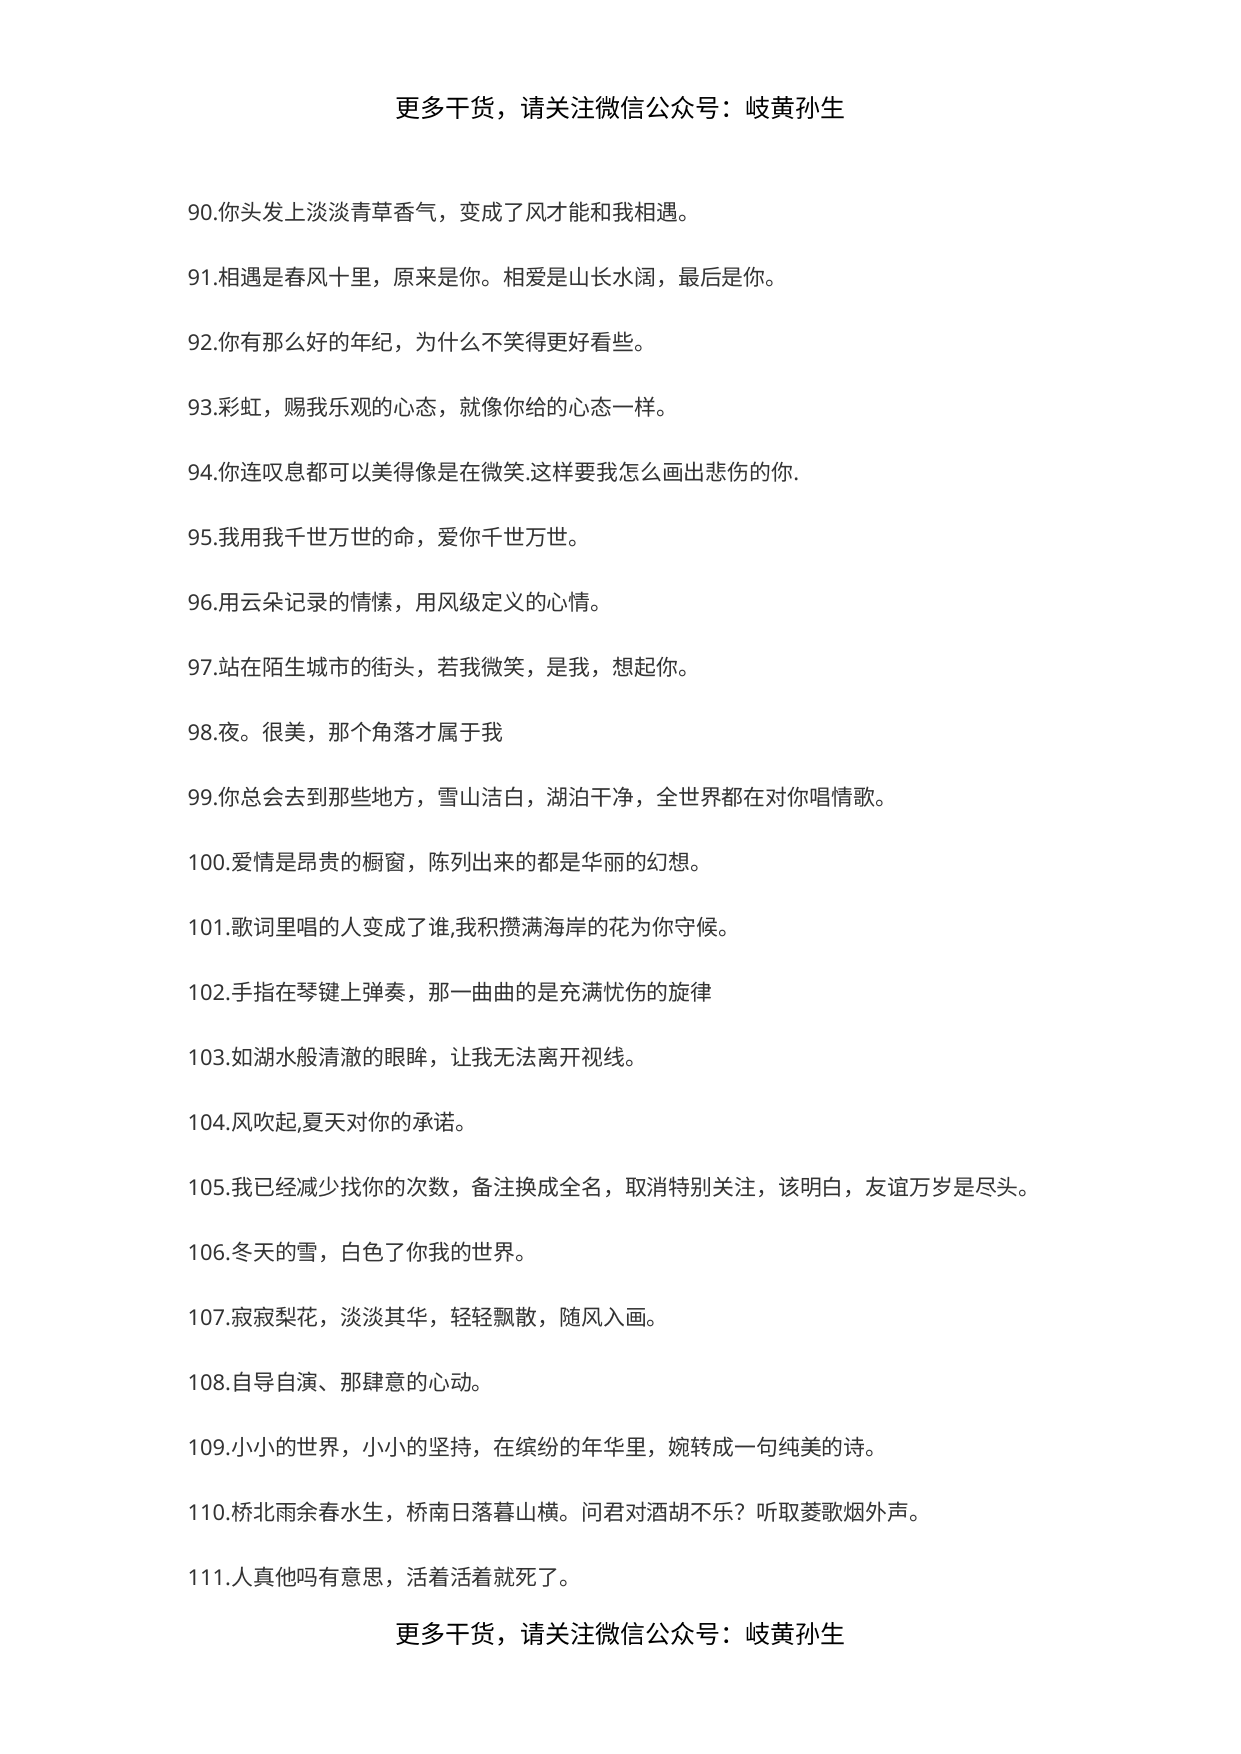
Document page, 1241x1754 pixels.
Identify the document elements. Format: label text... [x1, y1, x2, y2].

text 106.冬天的雪，白色了你我的世界。 [187, 1234, 1053, 1267]
text 93.彩虹，赐我乐观的心态，就像你给的心态一样。 [187, 389, 1053, 422]
text 108.自导自演、那肆意的心动。 [187, 1364, 1053, 1397]
text 95.我用我千世万世的命，爱你千世万世。 [187, 519, 1053, 552]
text 107.寂寂梨花，淡淡其华，轻轻飘散，随风入画。 [187, 1299, 1053, 1332]
text 109.小小的世界，小小的坚持，在缤纷的年华里，婉转成一句纯美的诗。 [187, 1429, 1053, 1462]
text 110.桥北雨余春水生，桥南日落暮山横。问君对酒胡不乐？听取菱歌烟外声。 [187, 1494, 1053, 1527]
text 100.爱情是昂贵的橱窗，陈列出来的都是华丽的幻想。 [187, 844, 1053, 877]
text 105.我已经减少找你的次数，备注换成全名，取消特别关注，该明白，友谊万岁是尽头。 [187, 1169, 1053, 1202]
text 90.你头发上淡淡青草香气，变成了风才能和我相遇。 [187, 194, 1053, 227]
text 111.人真他吗有意思，活着活着就死了。 [187, 1559, 1053, 1592]
text 91.相遇是春风十里，原来是你。相爱是山长水阔，最后是你。 [187, 259, 1053, 292]
text 92.你有那么好的年纪，为什么不笑得更好看些。 [187, 324, 1053, 357]
text 99.你总会去到那些地方，雪山洁白，湖泊干净，全世界都在对你唱情歌。 [187, 779, 1053, 812]
text 97.站在陌生城市的街头，若我微笑，是我，想起你。 [187, 649, 1053, 682]
text 94.你连叹息都可以美得像是在微笑.这样要我怎么画出悲伤的你. [187, 454, 1053, 487]
text 104.风吹起,夏天对你的承诺。 [187, 1104, 1053, 1137]
text 102.手指在琴键上弹奏，那一曲曲的是充满忧伤的旋律 [187, 974, 1053, 1007]
text 103.如湖水般清澈的眼眸，让我无法离开视线。 [187, 1039, 1053, 1072]
text 101.歌词里唱的人变成了谁,我积攒满海岸的花为你守候。 [187, 909, 1053, 942]
text 98.夜。很美，那个角落才属于我 [187, 714, 1053, 747]
text 96.用云朵记录的情愫，用风级定义的心情。 [187, 584, 1053, 617]
